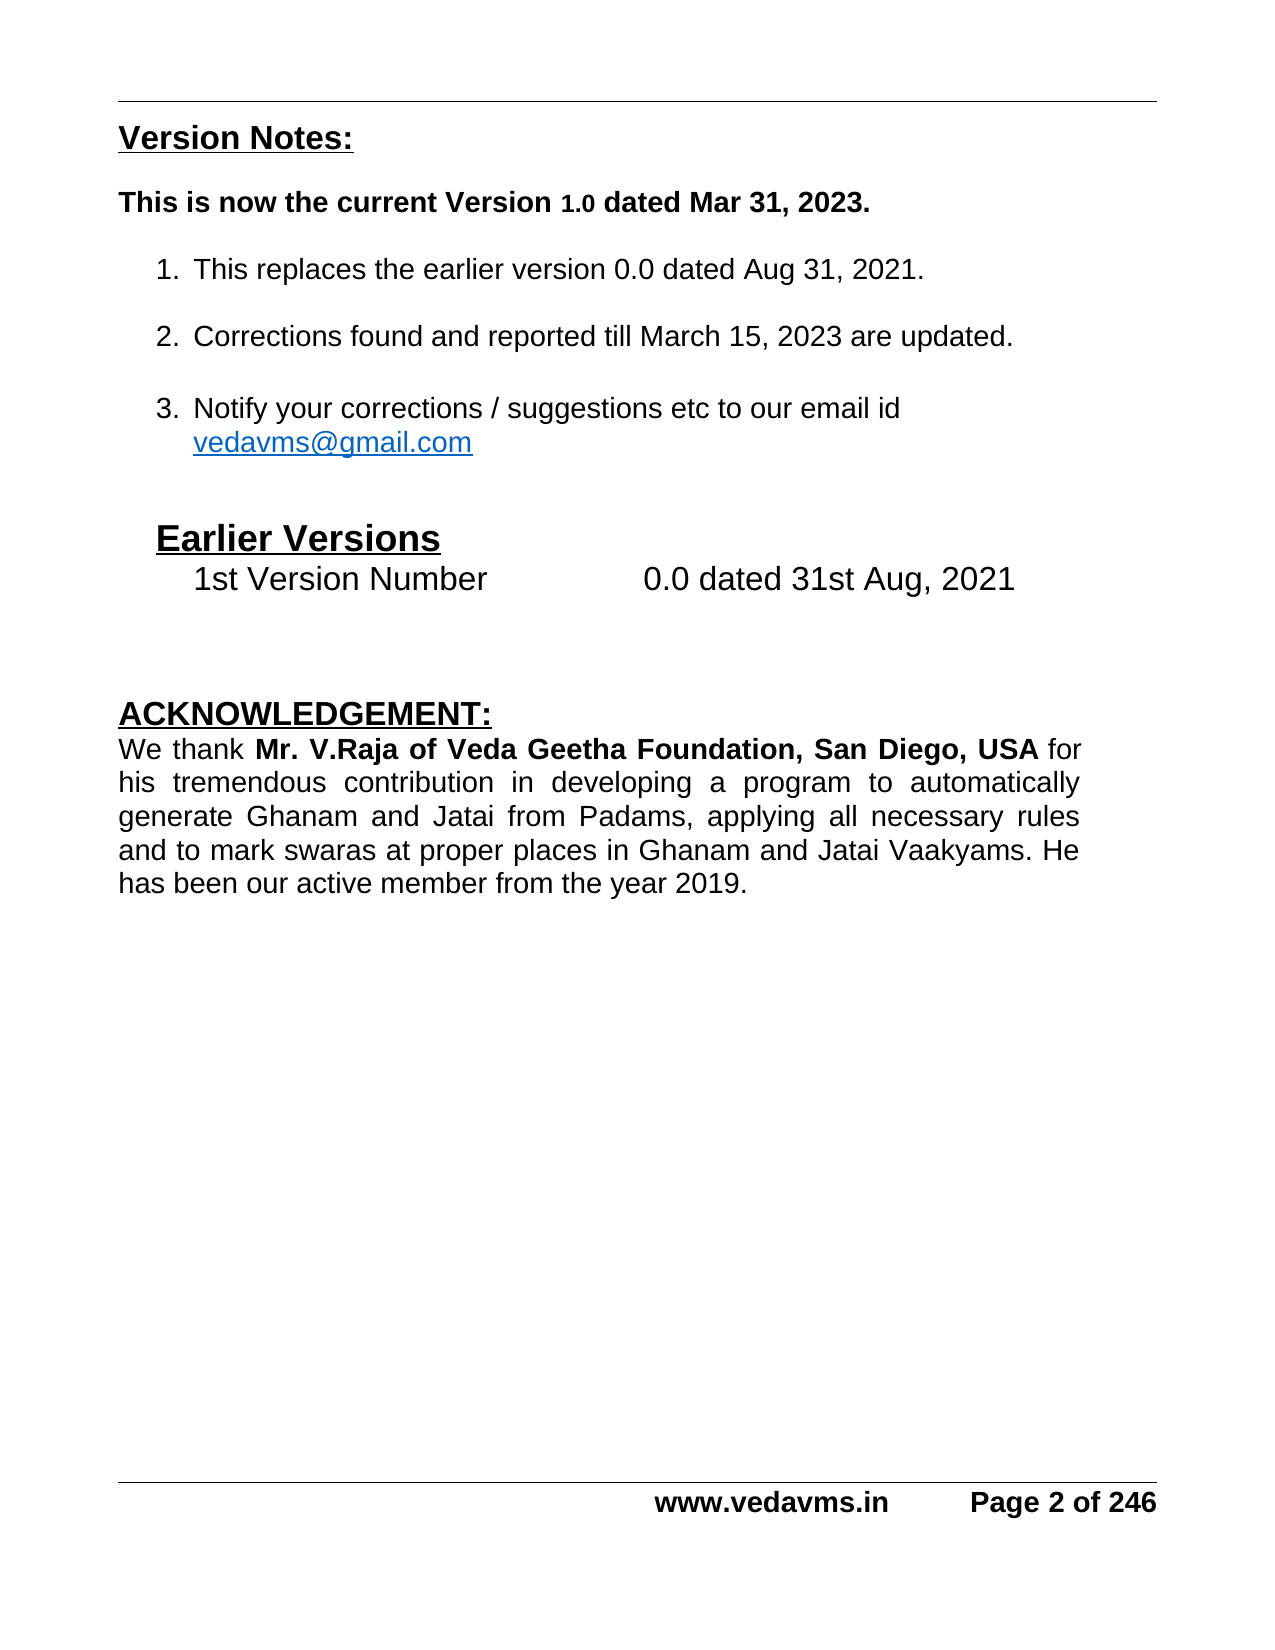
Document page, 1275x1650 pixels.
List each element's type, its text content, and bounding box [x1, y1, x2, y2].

text We thank Mr. V.Raja of Veda Geetha Foundation, San Diego, USA for his tremendous contribution in developing a program to automatically generate Ghanam and Jatai from Padams, applying all necessary rules and to mark swaras at proper places in Ghanam and Jatai Vaakyams. He has been our active member from the year 2019. [118, 732, 1082, 900]
list This replaces the earlier version 0.0 dated Aug 31, 2021. [156, 252, 1157, 286]
text ACKNOWLEDGEMENT: [118, 693, 1082, 732]
text Version Notes: [118, 118, 1157, 157]
list Corrections found and reported till March 15, 2023 are updated. [156, 319, 1157, 353]
text This is now the current Version 1.0 dated Mar 31, 2023. [118, 185, 1157, 219]
text Earlier Versions [156, 516, 1157, 559]
list Notify your corrections / suggestions etc to our email id vedavms@gmail.com [156, 391, 1157, 458]
text 1st Version Number 0.0 dated 31st Aug, 2021 [193, 559, 1186, 598]
